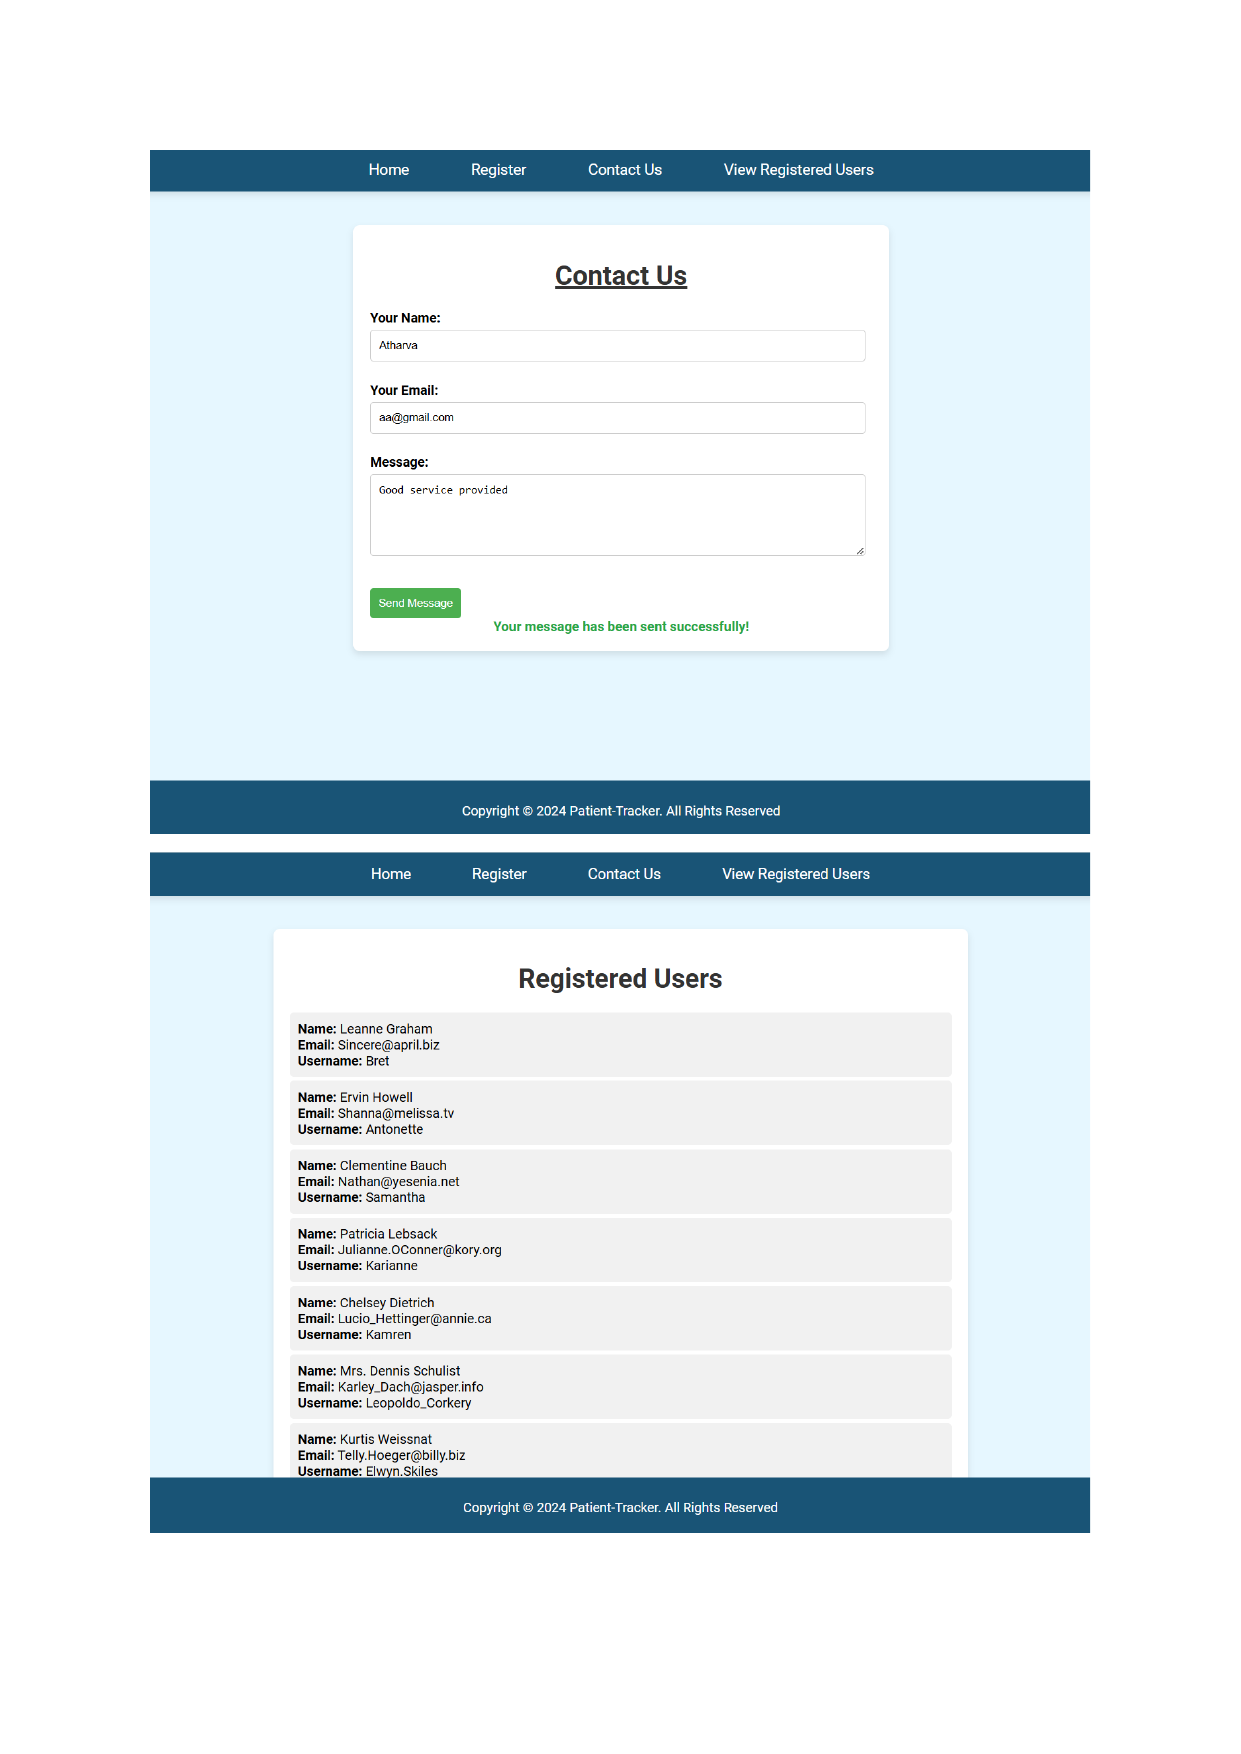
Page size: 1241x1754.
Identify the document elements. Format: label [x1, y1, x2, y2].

picture [150, 852, 1091, 1533]
picture [150, 150, 1091, 834]
